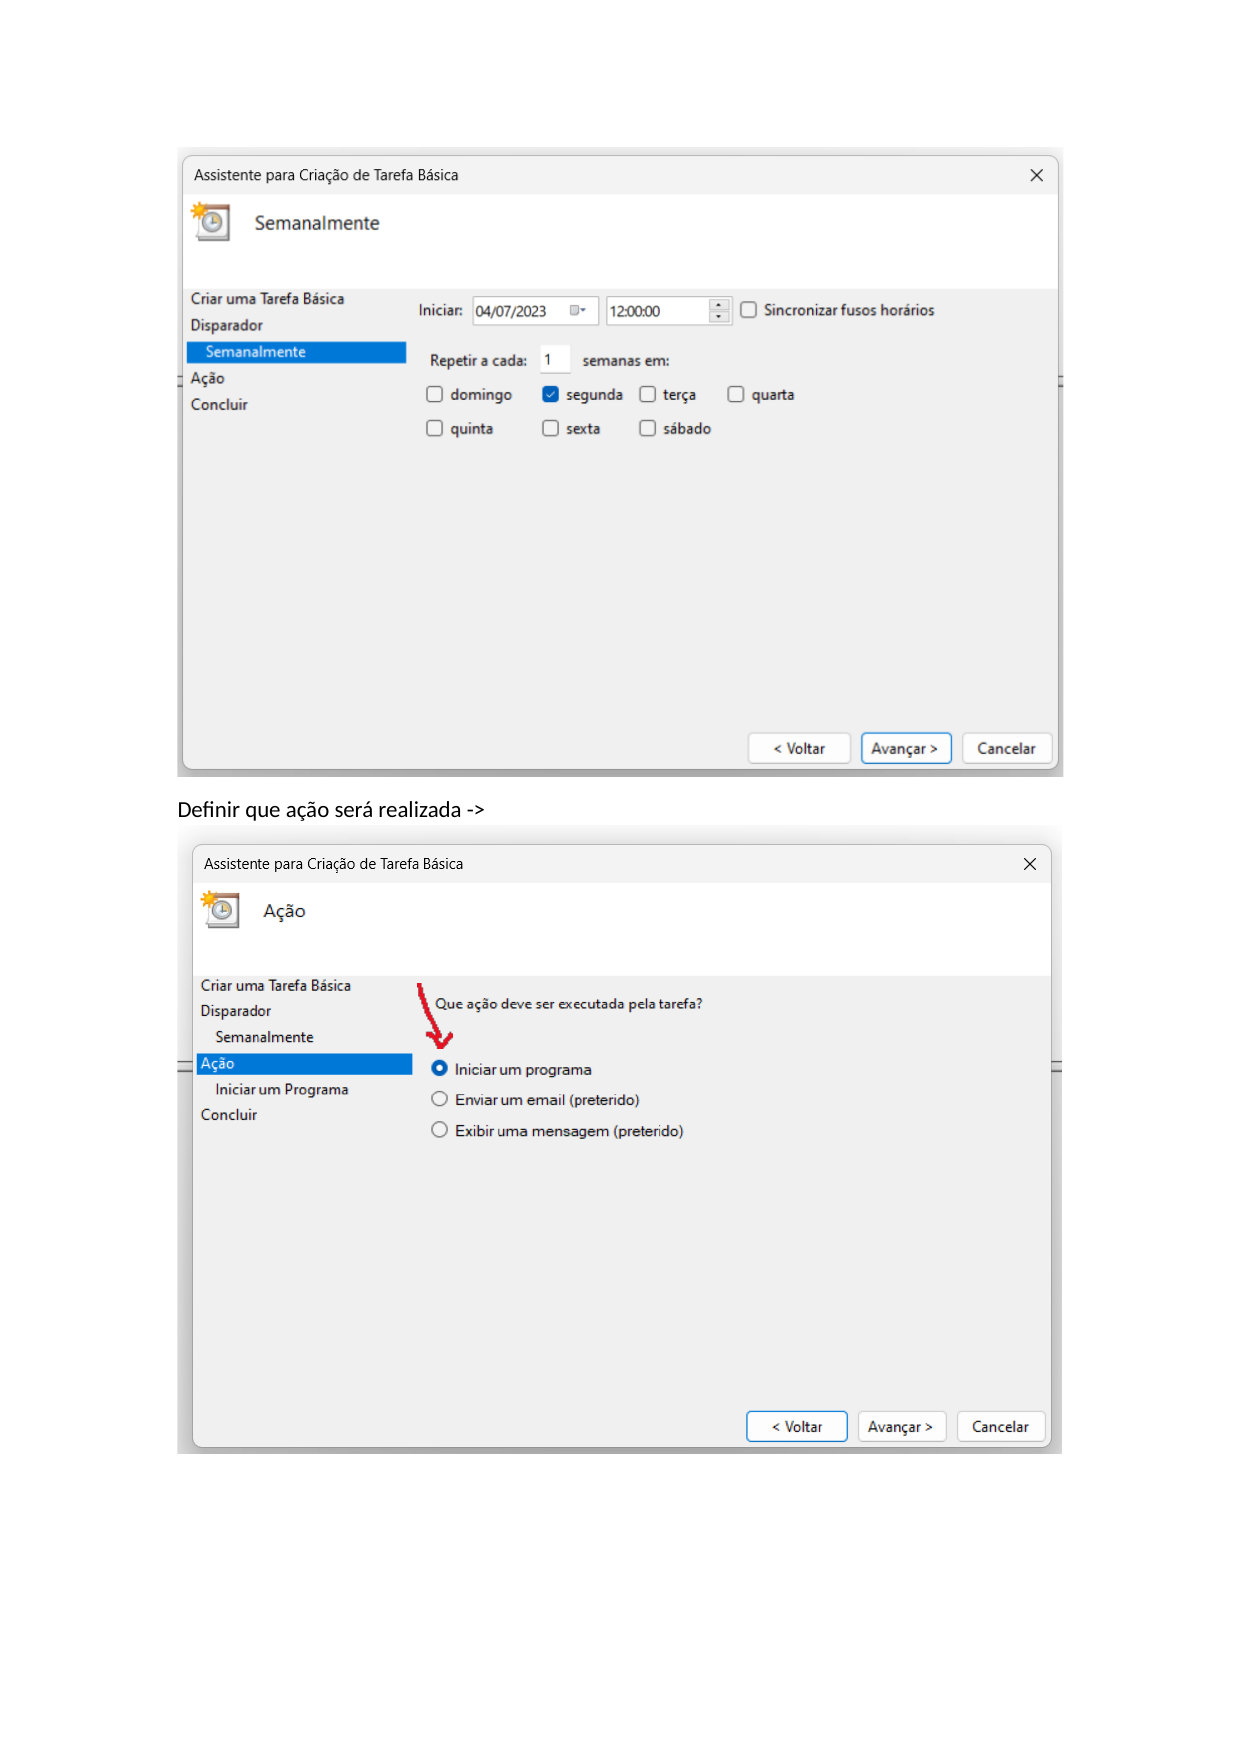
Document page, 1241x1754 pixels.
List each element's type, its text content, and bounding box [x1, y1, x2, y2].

picture [177, 825, 1062, 1454]
picture [177, 147, 1064, 777]
